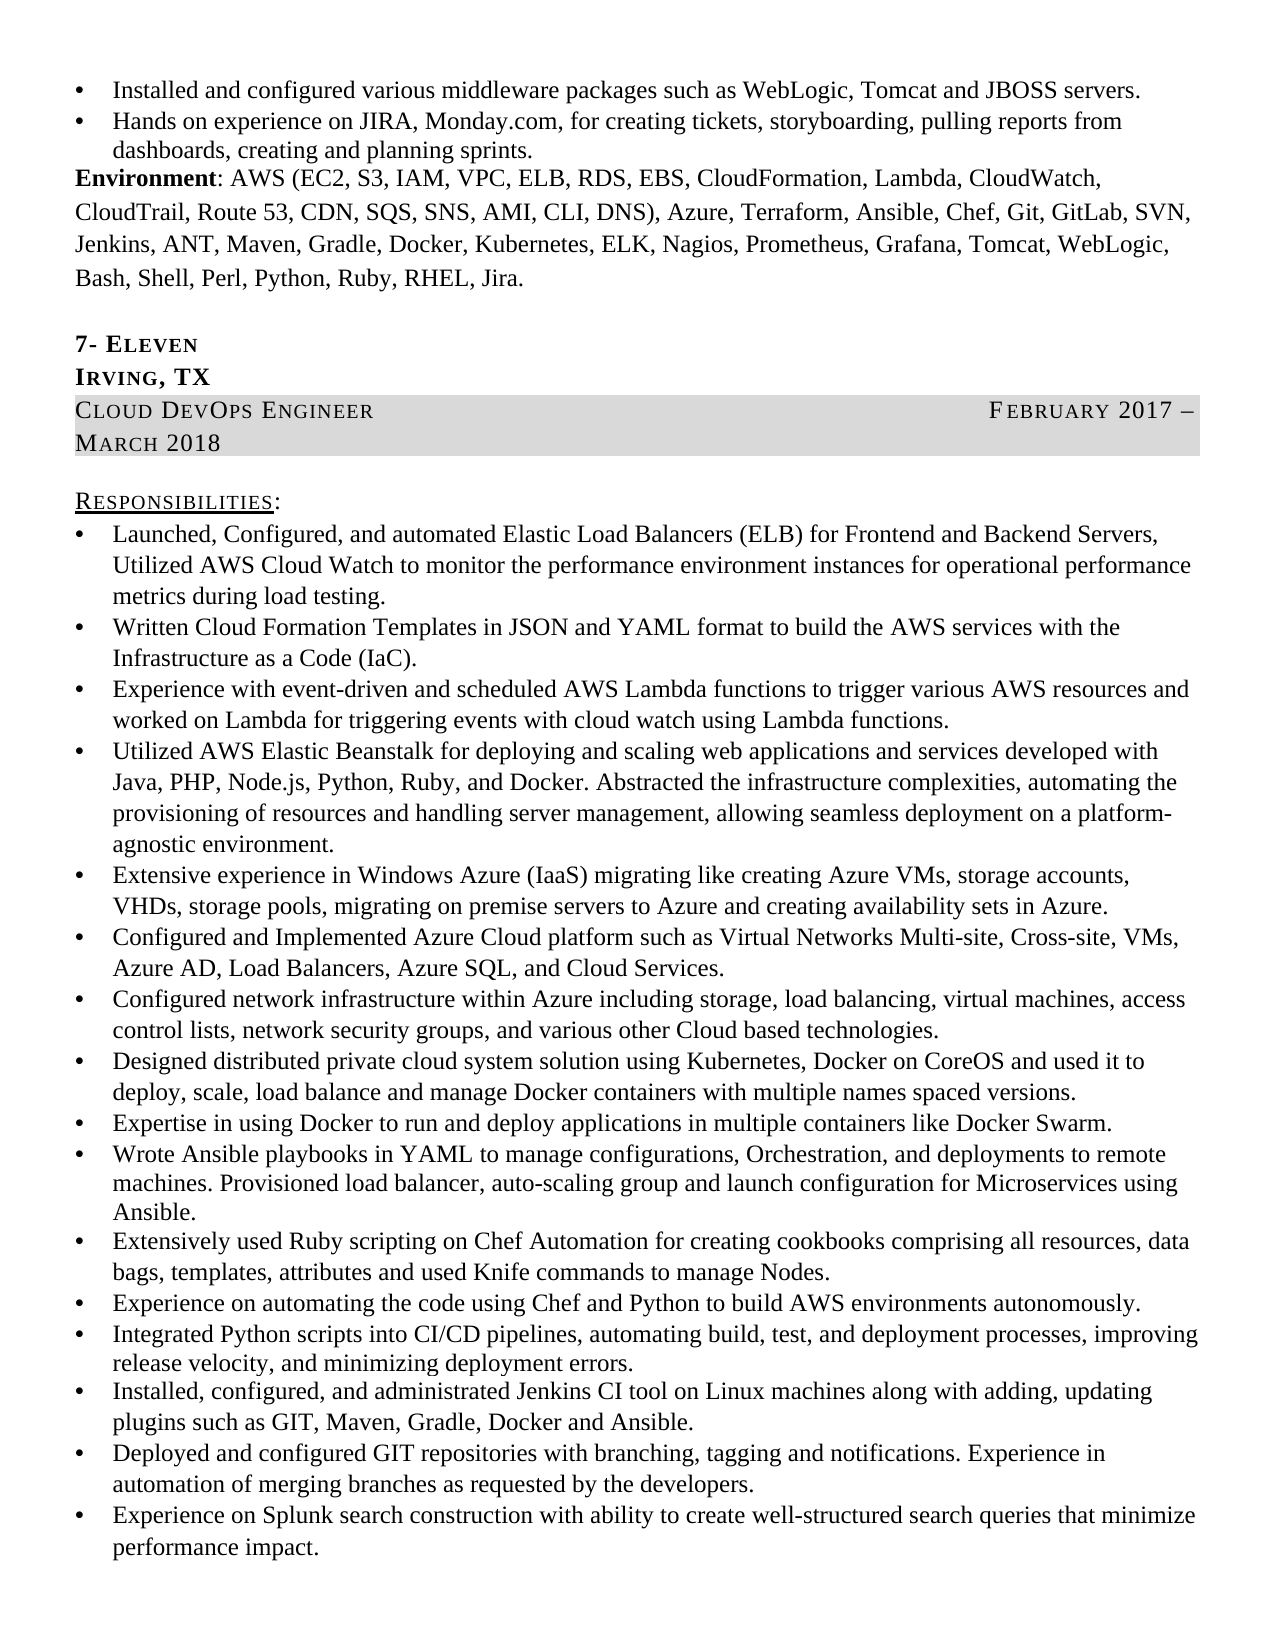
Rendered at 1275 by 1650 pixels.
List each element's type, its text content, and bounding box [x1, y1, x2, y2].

list Designed distributed private cloud system solution using Kubernetes, Docker on CoreOS and used it to deploy, scale, load balance and manage Docker containers with multiple names spaced versions. [75, 1046, 1200, 1106]
list Written Cloud Formation Templates in JSON and YAML format to build the AWS services with the Infrastructure as a Code (IaC). [75, 612, 1200, 672]
list Configured network infrastructure within Azure including storage, load balancing, virtual machines, access control lists, network security groups, and various other Cloud based technologies. [75, 984, 1200, 1044]
list Experience on Splunk search construction with ability to create well-structured search queries that minimize performance impact. [75, 1501, 1200, 1560]
list Extensive experience in Windows Azure (IaaS) migrating like creating Azure VMs, storage accounts, VHDs, storage pools, migrating on premise servers to Azure and creating availability sets in Azure. [75, 860, 1200, 920]
list Integrated Python scripts into CI/CD pipelines, automating build, test, and deployment processes, improving release velocity, and minimizing deployment errors. [75, 1319, 1200, 1376]
list Wrote Ansible playbooks in YAML to manage configurations, Orchestration, and deployments to remote machines. Provisioned load balancer, auto-scaling group and launch configuration for Microservices using Ansible. [75, 1139, 1200, 1226]
list Experience on automating the code using Chef and Python to build AWS environments autonomously. [75, 1288, 1200, 1317]
text Cloud DevOps Engineer February 2017 – March 2018 [75, 395, 1200, 456]
list Expertise in using Docker to run and deploy applications in multiple containers like Docker Swarm. [75, 1108, 1200, 1137]
text 7- Eleven Irving, TX [75, 329, 1200, 390]
list Installed, configured, and administrated Jenkins CI tool on Linux machines along with adding, updating plugins such as GIT, Maven, Gradle, Docker and Ansible. [75, 1376, 1200, 1436]
list Launched, Configured, and automated Elastic Load Balancers (ELB) for Frontend and Backend Servers, Utilized AWS Cloud Watch to monitor the performance environment instances for operational performance metrics during load testing. [75, 519, 1200, 609]
text Responsibilities: [75, 486, 1200, 514]
list Extensively used Ruby scripting on Chef Automation for creating cookbooks comprising all resources, data bags, templates, attributes and used Knife commands to manage Nodes. [75, 1226, 1200, 1286]
list Experience with event-driven and scheduled AWS Lambda functions to trigger various AWS resources and worked on Lambda for triggering events with cloud watch using Lambda functions. [75, 674, 1200, 734]
list Configured and Implemented Azure Cloud platform such as Virtual Networks Multi-site, Cross-site, VMs, Azure AD, Load Balancers, Azure SQL, and Cloud Services. [75, 922, 1200, 982]
list Utilized AWS Elastic Beanstalk for deploying and scaling web applications and services developed with Java, PHP, Node.js, Python, Ruby, and Docker. Abstracted the infrastructure complexities, automating the provisioning of resources and handling server management, allowing seamless deployment on a platform-agnostic environment. [75, 736, 1200, 858]
list Deployed and configured GIT repositories with branching, tagging and notifications. Experience in automation of merging branches as requested by the developers. [75, 1438, 1200, 1498]
text Environment: AWS (EC2, S3, IAM, VPC, ELB, RDS, EBS, CloudFormation, Lambda, CloudWatch, CloudTrail, Route 53, CDN, SQS, SNS, AMI, CLI, DNS), Azure, Terraform, Ansible, Chef, Git, GitLab, SVN, Jenkins, ANT, Maven, Gradle, Docker, Kubernetes, ELK, Nagios, Prometheus, Grafana, Tomcat, WebLogic, Bash, Shell, Perl, Python, Ruby, RHEL, Jira. [75, 163, 1200, 291]
list Installed and configured various middleware packages such as WebLogic, Tomcat and JBOSS servers. [75, 75, 1200, 104]
list Hands on experience on JIRA, Monday.com, for creating tickets, storyboarding, pulling reports from dashboards, creating and planning sprints. [75, 106, 1200, 163]
